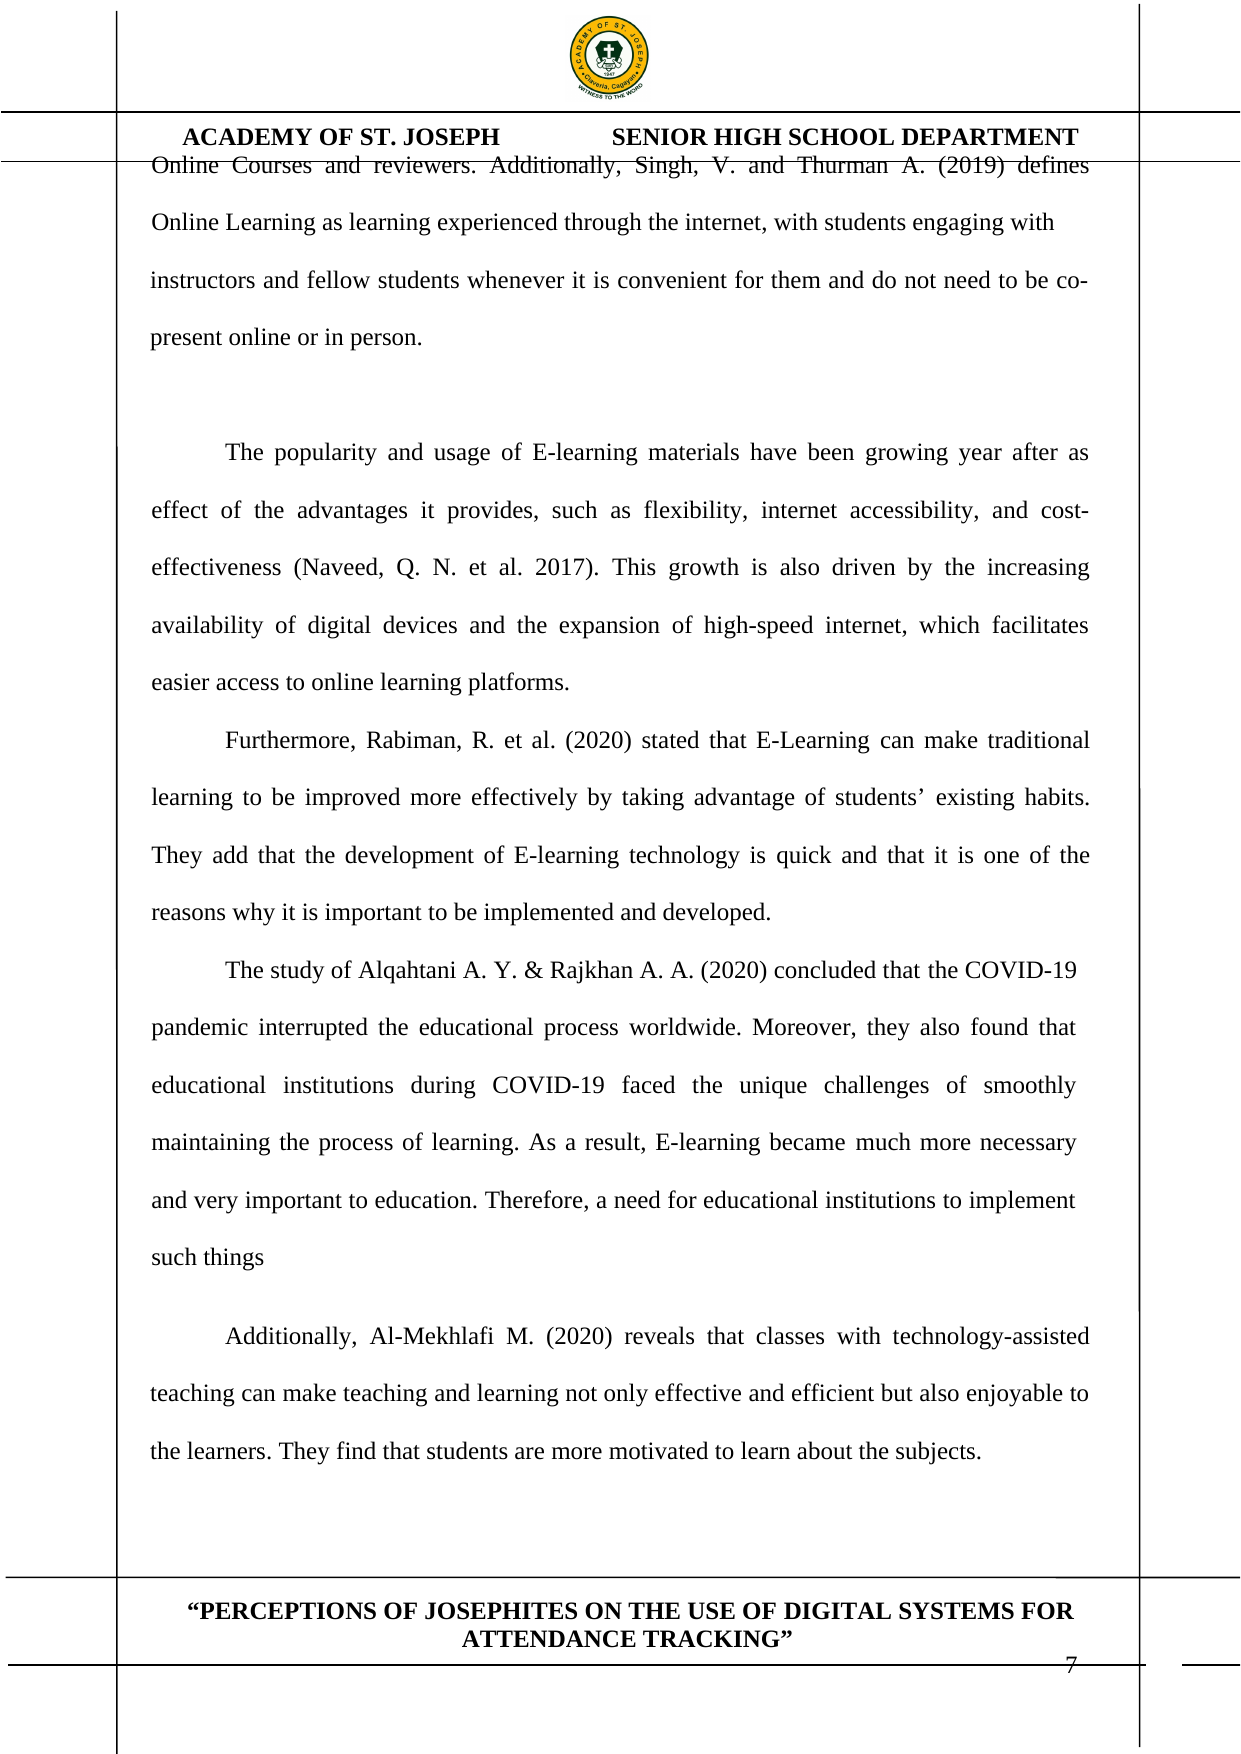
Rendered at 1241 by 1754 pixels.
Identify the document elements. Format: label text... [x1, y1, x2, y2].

picture [564, 15, 652, 102]
text Furthermore, Rabiman, R. et al. (2020) stated that E-Learning can make traditional learning to be improved more effectively by taking advantage of students’ existing habits. They add that the development of E-learning technology is quick and that it is one of the reasons why it is important to be implemented and developed. [151, 725, 1090, 926]
text The study of Alqahtani A. Y. & Rajkhan A. A. (2020) concluded that the COVID-19 pandemic interrupted the educational process worldwide. Moreover, they also found that educational institutions during COVID-19 faced the unique challenges of smoothly maintaining the process of learning. As a result, E-learning became much more necessary and very important to education. Therefore, a need for educational institutions to implement such things [151, 955, 1077, 1271]
text Additionally, Al-Mekhlafi M. (2020) reveals that classes with technology-assisted teaching can make teaching and learning not only effective and efficient but also enjoyable to the learners. They find that students are more motivated to learn about the subjects. [150, 1321, 1090, 1464]
text The popularity and usage of E-learning materials have been growing year after as effect of the advantages it provides, such as flexibility, internet accessibility, and cost-effectiveness (Naveed, Q. N. et al. 2017). This growth is also driven by the increasing availability of digital devices and the expansion of high-speed internet, which facilitates easier access to online learning platforms. [151, 437, 1090, 696]
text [151, 150, 1090, 236]
text instructors and fellow students whenever it is convenient for them and do not need to be co-present online or in person. [150, 265, 1090, 351]
